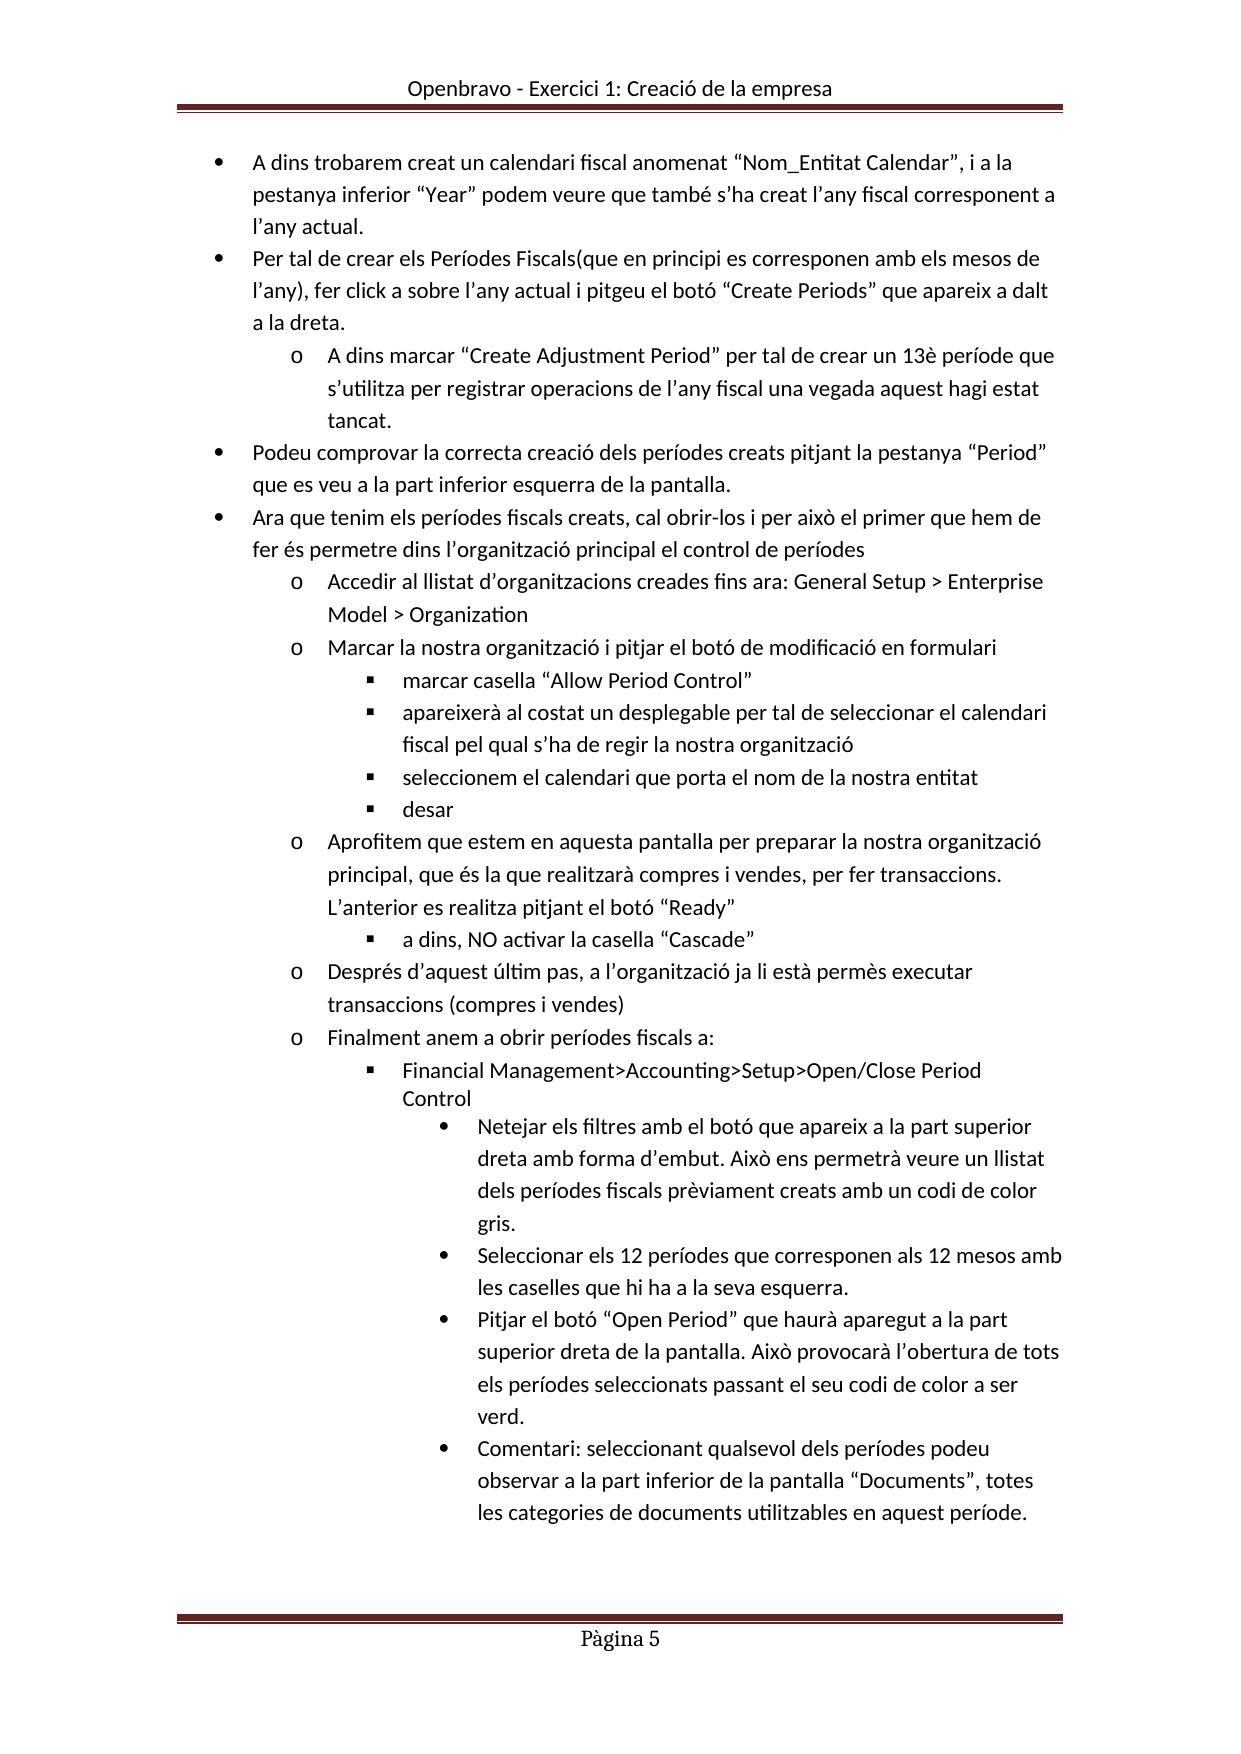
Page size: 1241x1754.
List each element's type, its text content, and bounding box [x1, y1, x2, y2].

list Podeu comprovar la correcta creació dels períodes creats pitjant la pestanya “Period” que es veu a la part inferior esquerra de la pantalla. [215, 438, 1063, 499]
list Seleccionar els 12 períodes que corresponen als 12 mesos amb les caselles que hi ha a la seva esquerra. [440, 1241, 1063, 1301]
list Comentari: seleccionant qualsevol dels períodes podeu observar a la part inferior de la pantalla “Documents”, totes les categories de documents utilitzables en aquest període. [440, 1434, 1063, 1526]
list marcar casella “Allow Period Control” [365, 666, 1063, 694]
list apareixerà al costat un desplegable per tal de seleccionar el calendari fiscal pel qual s’ha de regir la nostra organització [365, 698, 1063, 759]
list Accedir al llistat d’organitzacions creades fins ara: General Setup > Enterprise Model > Organization [290, 567, 1063, 628]
list A dins marcar “Create Adjustment Period” per tal de crear un 13è període que s’utilitza per registrar operacions de l’any fiscal una vegada aquest hagi estat tancat. [290, 341, 1063, 434]
list Finalment anem a obrir períodes fiscals a: [290, 1023, 1063, 1052]
list seleccionem el calendari que porta el nom de la nostra entitat [365, 763, 1063, 791]
list Marcar la nostra organització i pitjar el botó de modificació en formulari [290, 633, 1063, 662]
list Pitjar el botó “Open Period” que haurà aparegut a la part superior dreta de la pantalla. Això provocarà l’obertura de tots els períodes seleccionats passant el seu codi de color a ser verd. [440, 1305, 1063, 1430]
list desar [365, 795, 1063, 823]
list A dins trobarem creat un calendari fiscal anomenat “Nom_Entitat Calendar”, i a la pestanya inferior “Year” podem veure que també s’ha creat l’any fiscal corresponent a l’any actual. [215, 148, 1063, 240]
list Aprofitem que estem en aquesta pantalla per preparar la nostra organització principal, que és la que realitzarà compres i vendes, per fer transaccions. L’anterior es realitza pitjant el botó “Ready” [290, 827, 1063, 921]
list Després d’aquest últim pas, a l’organització ja li està permès executar transaccions (compres i vendes) [290, 957, 1063, 1018]
list Netejar els filtres amb el botó que apareix a la part superior dreta amb forma d’embut. Això ens permetrà veure un llistat dels períodes fiscals prèviament creats amb un codi de color gris. [440, 1112, 1063, 1237]
list Ara que tenim els períodes fiscals creats, cal obrir-los i per això el primer que hem de fer és permetre dins l’organització principal el control de períodes [215, 503, 1063, 563]
list Per tal de crear els Períodes Fiscals(que en principi es corresponen amb els mesos de l’any), fer click a sobre l’any actual i pitgeu el botó “Create Periods” que apareix a dalt a la dreta. [215, 244, 1063, 337]
list Financial Management>Accounting>Setup>Open/Close Period Control [365, 1056, 1038, 1112]
list a dins, NO activar la casella “Cascade” [365, 925, 1063, 953]
